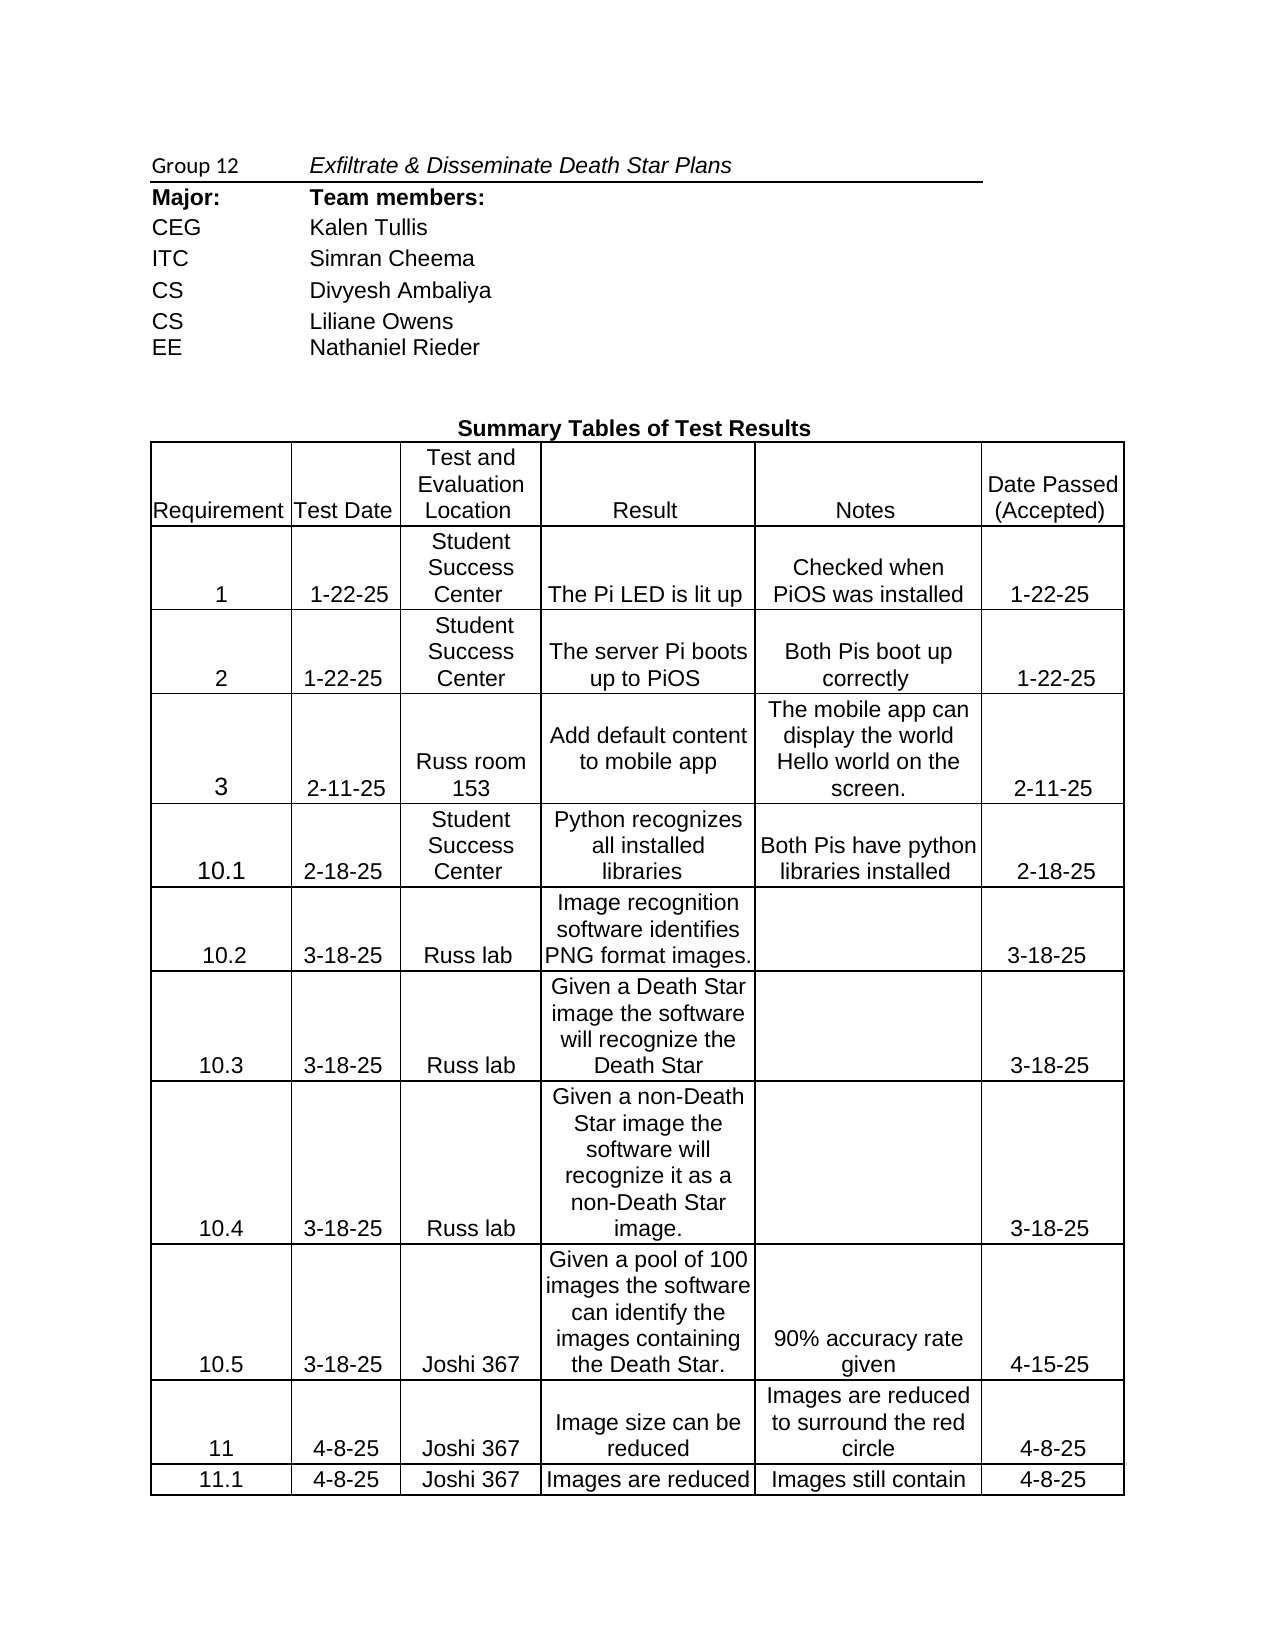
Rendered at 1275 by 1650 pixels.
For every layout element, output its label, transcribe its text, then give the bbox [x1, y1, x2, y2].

table_cell 2-18-25 [982, 804, 1123, 886]
table_header Group 12 [150, 150, 308, 181]
table_cell Student Success Center [401, 804, 540, 886]
table_header Exfiltrate & Disseminate Death Star Plans [308, 150, 983, 181]
table_cell Student Success Center [401, 527, 540, 609]
table_cell Add default content to mobile app [542, 694, 754, 802]
table_cell 2-11-25 [292, 694, 400, 802]
table_header Requirement [152, 443, 291, 525]
table_cell 10.4 [152, 1082, 291, 1243]
table_cell 11.1 [152, 1465, 291, 1494]
table_cell 3-18-25 [982, 972, 1123, 1080]
table_cell Student Success Center [401, 610, 540, 692]
table_cell Both Pis have python libraries installed [756, 804, 981, 886]
table_cell 3-18-25 [292, 888, 400, 970]
table_cell 3 [152, 694, 291, 802]
table_cell 1-22-25 [982, 527, 1123, 609]
table_cell 4-8-25 [292, 1465, 400, 1494]
table_cell Joshi 367 [401, 1245, 540, 1379]
table_cell 2-18-25 [292, 804, 400, 886]
table_cell The Pi LED is lit up [542, 527, 754, 609]
table_cell Joshi 367 [401, 1381, 540, 1463]
table_cell Python recognizes all installed libraries [542, 804, 754, 886]
table_cell Joshi 367 [401, 1465, 540, 1494]
table_cell ITC [150, 244, 308, 275]
table_cell Russ lab [401, 972, 540, 1080]
table_cell Team members: [308, 183, 983, 212]
table_cell CS [150, 275, 308, 306]
table_header Test Date [292, 443, 400, 525]
table_cell 2 [152, 610, 291, 692]
table_cell Given a Death Star image the software will recognize the Death Star [542, 972, 754, 1080]
table_cell 1-22-25 [982, 610, 1123, 692]
table_cell Image size can be reduced [542, 1381, 754, 1463]
table_cell Both Pis boot up correctly [756, 610, 981, 692]
table_cell 3-18-25 [982, 888, 1123, 970]
table_cell 4-8-25 [982, 1465, 1123, 1494]
table_cell 3-18-25 [292, 1082, 400, 1243]
table_cell [756, 1082, 981, 1243]
table_cell 10.1 [152, 804, 291, 886]
table_cell [756, 888, 981, 970]
table_cell 10.5 [152, 1245, 291, 1379]
table_header Result [542, 443, 754, 525]
table_cell 4-8-25 [982, 1381, 1123, 1463]
table_header Date Passed (Accepted) [982, 443, 1123, 525]
table_cell 1-22-25 [292, 527, 400, 609]
table_cell 3-18-25 [292, 1245, 400, 1379]
table_cell Russ lab [401, 1082, 540, 1243]
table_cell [542, 1465, 754, 1494]
table_cell CEG [150, 213, 308, 244]
table_cell Liliane Owens Nathaniel Rieder [308, 306, 983, 362]
table_cell Major: [150, 183, 308, 212]
table_cell 1-22-25 [292, 610, 400, 692]
table_cell 3-18-25 [982, 1082, 1123, 1243]
table_cell Images are reduced to surround the red circle [756, 1381, 981, 1463]
table_cell Simran Cheema [308, 244, 983, 275]
table_header Notes [756, 443, 981, 525]
table_cell 2-11-25 [982, 694, 1123, 802]
table_cell [756, 972, 981, 1080]
table_cell Given a pool of 100 images the software can identify the images containing the Death Star. [542, 1245, 754, 1379]
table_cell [756, 1465, 981, 1494]
table_cell The mobile app can display the world Hello world on the screen. [756, 694, 981, 802]
table_cell 10.2 [152, 888, 291, 970]
table_cell CS EE [150, 306, 308, 362]
table_cell 4-15-25 [982, 1245, 1123, 1379]
text Summary Tables of Test Results [150, 415, 1125, 441]
table_cell Checked when PiOS was installed [756, 527, 981, 609]
table_cell The server Pi boots up to PiOS [542, 610, 754, 692]
table_cell Russ lab [401, 888, 540, 970]
table_header Test and Evaluation Location [401, 443, 540, 525]
table_cell Divyesh Ambaliya [308, 275, 983, 306]
table_cell 1 [152, 527, 291, 609]
table_cell 3-18-25 [292, 972, 400, 1080]
table_cell Kalen Tullis [308, 213, 983, 244]
table_cell 10.3 [152, 972, 291, 1080]
table_cell Given a non-Death Star image the software will recognize it as a non-Death Star image. [542, 1082, 754, 1243]
table_cell Russ room 153 [401, 694, 540, 802]
table_cell 90% accuracy rate given [756, 1245, 981, 1379]
table_cell 11 [152, 1381, 291, 1463]
table_cell 4-8-25 [292, 1381, 400, 1463]
table_cell Image recognition software identifies PNG format images. [542, 888, 754, 970]
